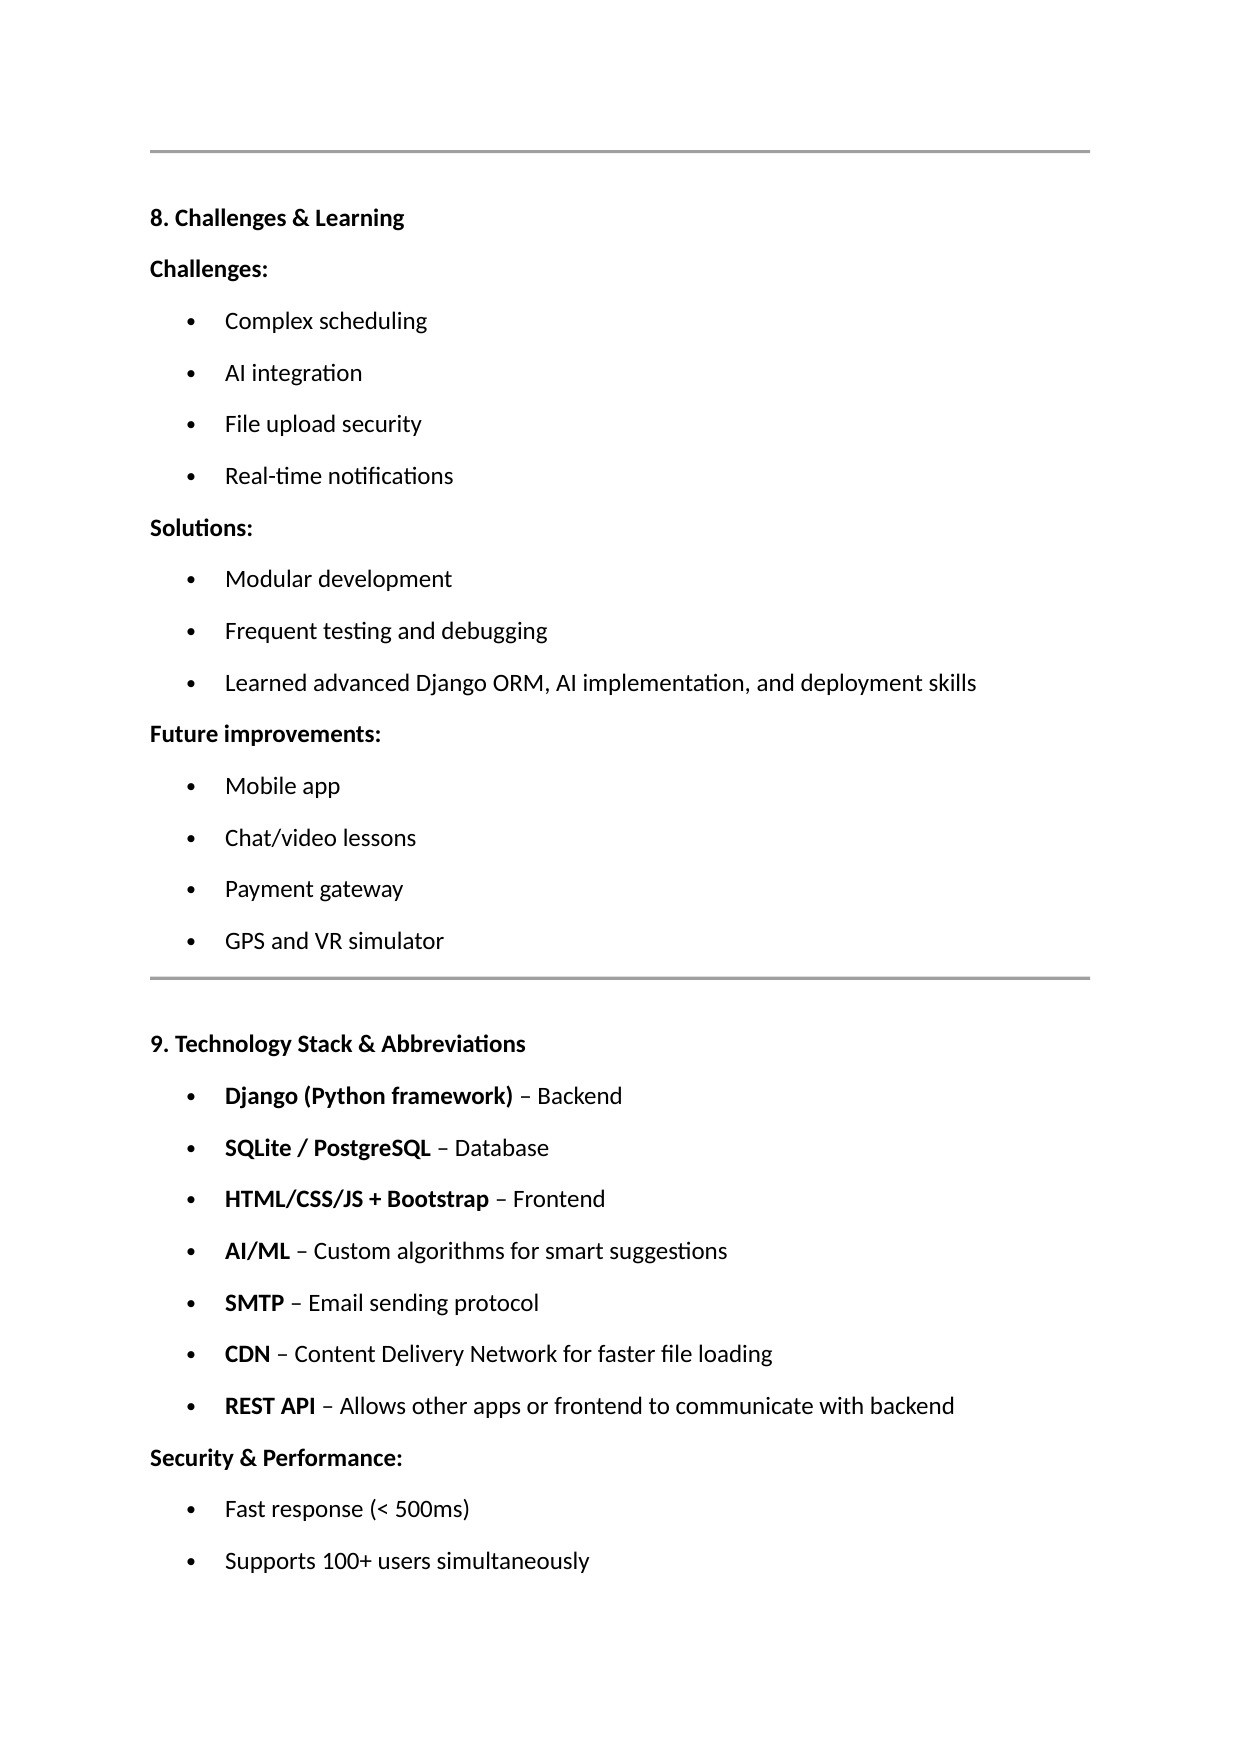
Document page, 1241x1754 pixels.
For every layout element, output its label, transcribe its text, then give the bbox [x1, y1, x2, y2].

list AI integration [187, 357, 1090, 387]
text 8. Challenges & Learning [150, 202, 1090, 232]
list Real-time notifications [187, 460, 1090, 491]
text Challenges: [150, 253, 1090, 284]
text 9. Technology Stack & Abbreviations [150, 1028, 1090, 1059]
list Learned advanced Django ORM, AI implementation, and deployment skills [187, 667, 1090, 697]
list AI/ML – Custom algorithms for smart suggestions [187, 1235, 1090, 1266]
list GPS and VR simulator [187, 925, 1090, 956]
text Solutions: [150, 512, 1090, 542]
list REST API – Allows other apps or frontend to communicate with backend [187, 1390, 1090, 1421]
list Supports 100+ users simultaneously [187, 1545, 1090, 1576]
list Django (Python framework) – Backend [187, 1080, 1090, 1111]
text Future improvements: [150, 718, 1090, 749]
list Chat/video lessons [187, 822, 1090, 852]
list CDN – Content Delivery Network for faster file loading [187, 1338, 1090, 1369]
list SQLite / PostgreSQL – Database [187, 1132, 1090, 1162]
list Modular development [187, 563, 1090, 594]
list File upload security [187, 408, 1090, 439]
list Payment gateway [187, 873, 1090, 904]
list Fast response (< 500ms) [187, 1493, 1090, 1524]
list Frequent testing and debugging [187, 615, 1090, 646]
list Complex scheduling [187, 305, 1090, 336]
list HTML/CSS/JS + Bootstrap – Frontend [187, 1183, 1090, 1214]
list Mobile app [187, 770, 1090, 801]
list SMTP – Email sending protocol [187, 1287, 1090, 1317]
text Security & Performance: [150, 1442, 1090, 1472]
